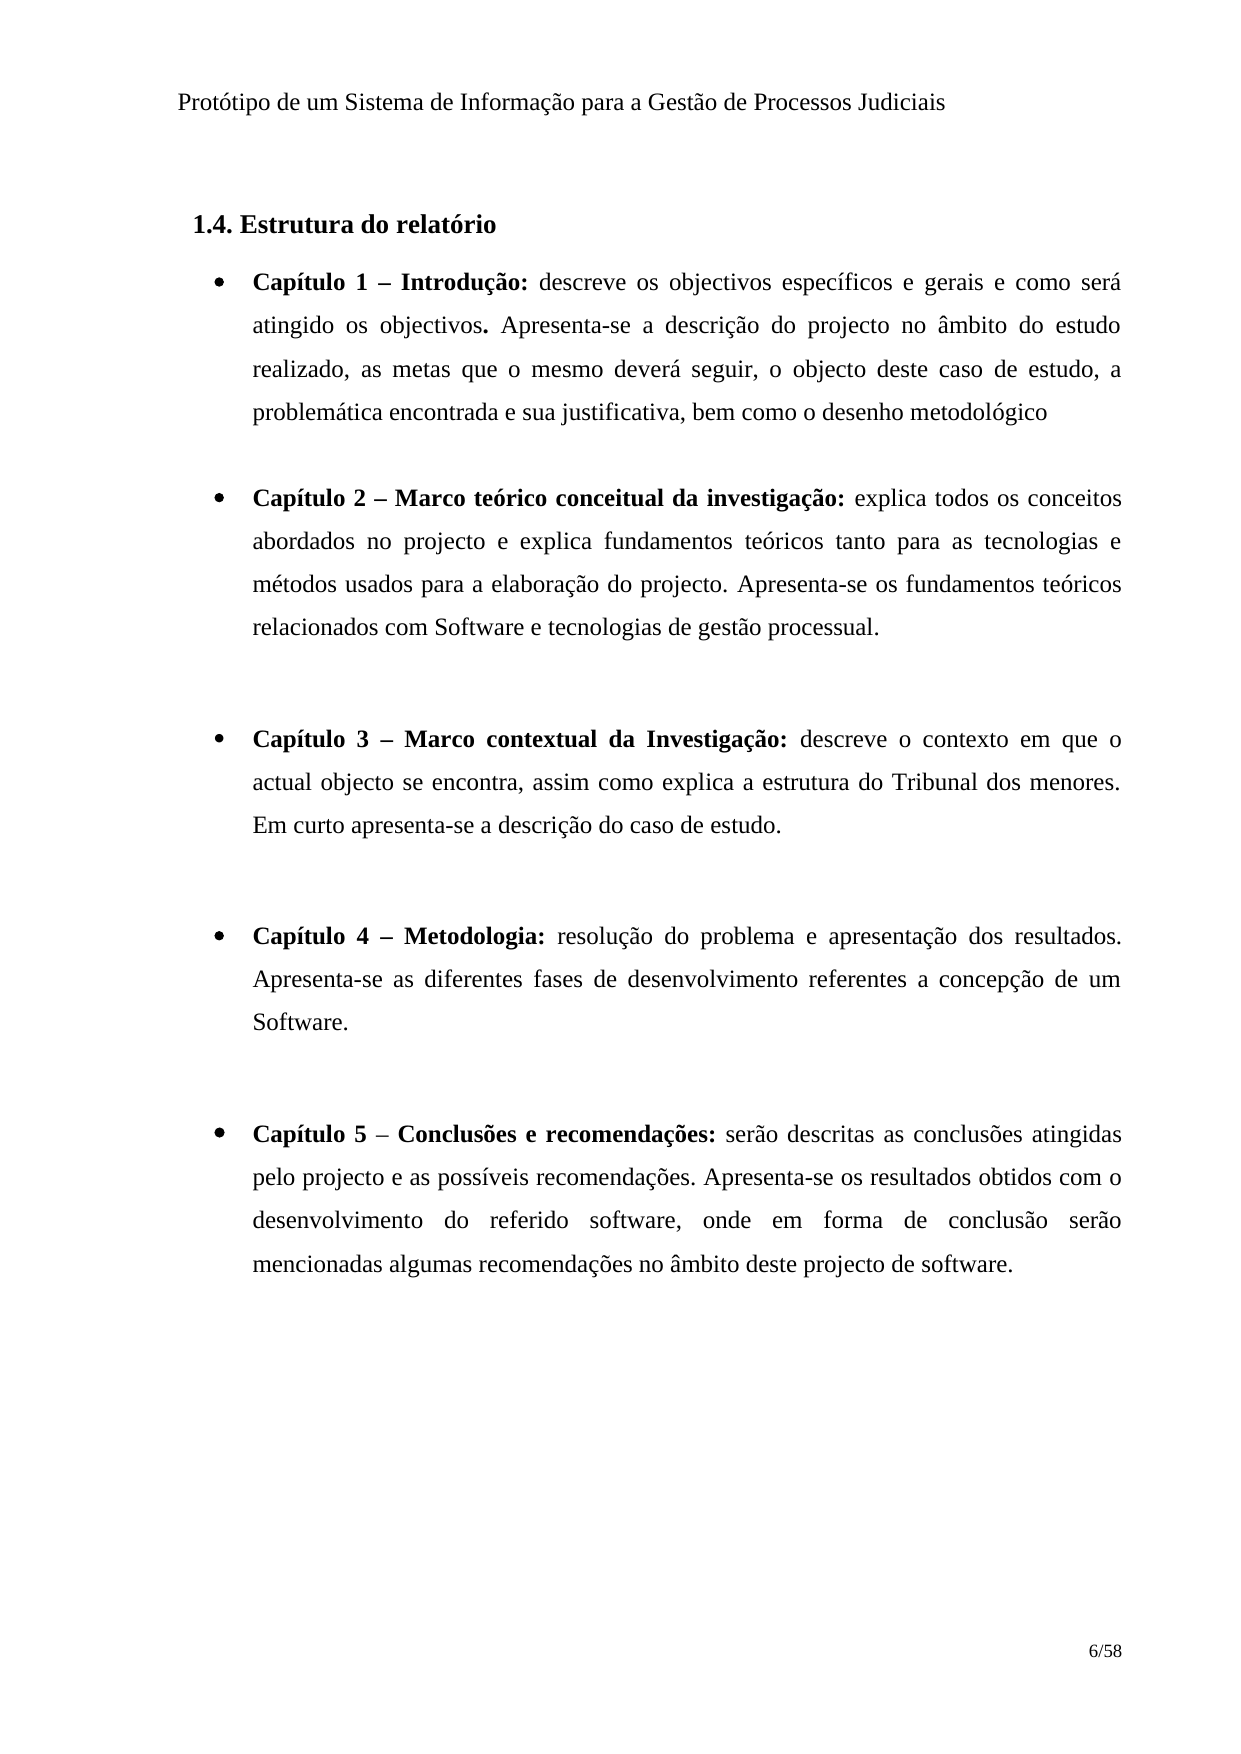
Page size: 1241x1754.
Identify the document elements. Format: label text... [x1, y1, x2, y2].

subtitle Estrutura do relatório [192, 208, 1122, 239]
list Capítulo 1 – Introdução: descreve os objectivos específicos e gerais e como será atingido os objectivos. Apresenta-se a descrição do projecto no âmbito do estudo realizado, as metas que o mesmo deverá seguir, o objecto deste caso de estudo, a problemática encontrada e sua justificativa, bem como o desenho metodológico [215, 267, 1122, 426]
list Capítulo 3 – Marco contextual da Investigação: descreve o contexto em que o actual objecto se encontra, assim como explica a estrutura do Tribunal dos menores. Em curto apresenta-se a descrição do caso de estudo. [215, 724, 1122, 839]
list Capítulo 4 – Metodologia: resolução do problema e apresentação dos resultados. Apresenta-se as diferentes fases de desenvolvimento referentes a concepção de um Software. [215, 921, 1122, 1036]
list Capítulo 2 – Marco teórico conceitual da investigação: explica todos os conceitos abordados no projecto e explica fundamentos teóricos tanto para as tecnologias e métodos usados para a elaboração do projecto. Apresenta-se os fundamentos teóricos relacionados com Software e tecnologias de gestão processual. [215, 483, 1122, 641]
list Capítulo 5 – Conclusões e recomendações: serão descritas as conclusões atingidas pelo projecto e as possíveis recomendações. Apresenta-se os resultados obtidos com o desenvolvimento do referido software, onde em forma de conclusão serão mencionadas algumas recomendações no âmbito deste projecto de software. [215, 1119, 1122, 1277]
